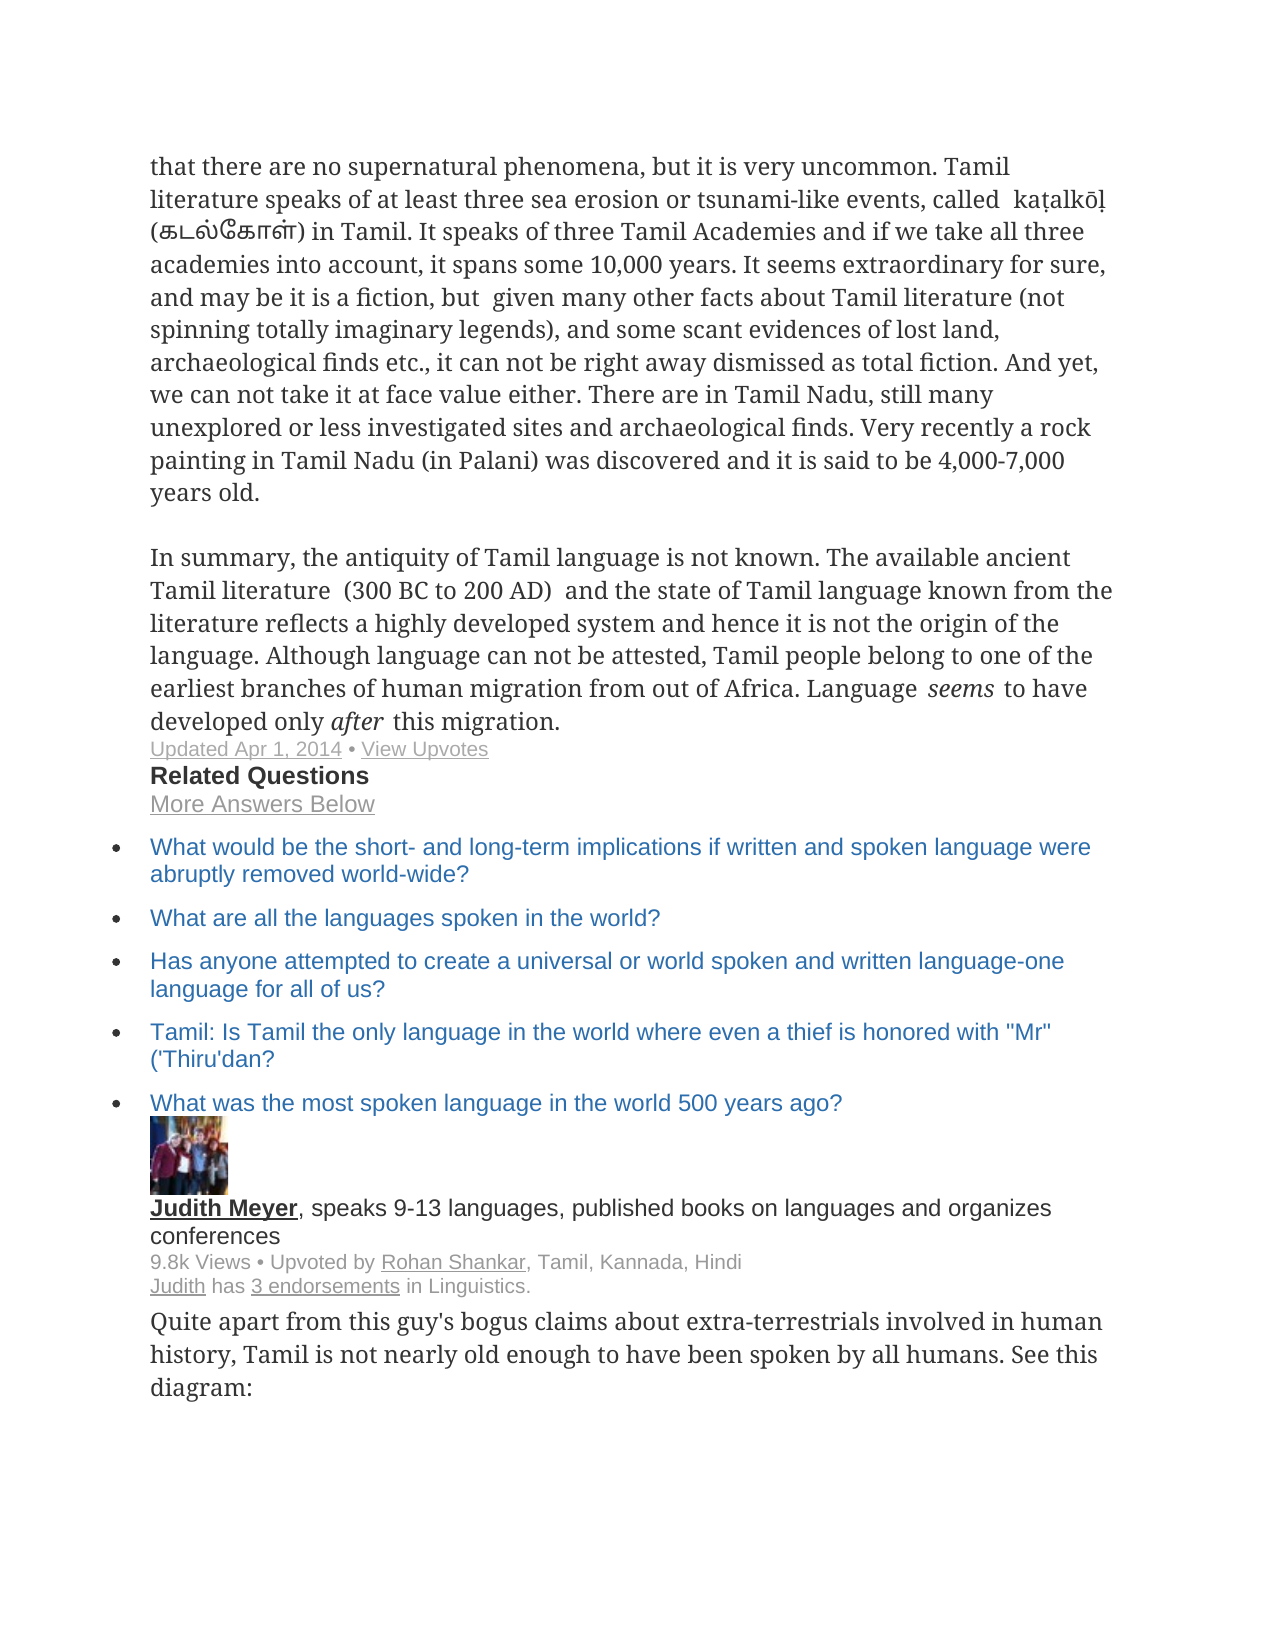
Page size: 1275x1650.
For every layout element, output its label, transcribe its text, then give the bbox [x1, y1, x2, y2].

text More Answers Below [150, 789, 1125, 817]
list Tamil: Is Tamil the only language in the world where even a thief is honored with "Mr" ('Thiru'dan? [112, 1018, 1125, 1073]
list What are all the languages spoken in the world? [112, 904, 1125, 931]
text Judith Meyer, speaks 9-13 languages, published books on languages and organizes conferences [150, 1194, 1125, 1249]
text Quite apart from this guy's bogus claims about extra-terrestrials involved in human history, Tamil is not nearly old enough to have been spoken by all humans. See this diagram: [150, 1305, 1125, 1403]
list Has anyone attempted to create a universal or world spoken and written language-one language for all of us? [112, 947, 1125, 1002]
text Judith has 3 endorsements in Linguistics. [150, 1273, 1125, 1297]
text Updated Apr 1, 2014 • View Upvotes [150, 737, 1125, 761]
list What would be the short- and long-term implications if written and spoken language were abruptly removed world-wide? [112, 833, 1125, 888]
text 9.8k Views • Upvoted by Rohan Shankar, Tamil, Kannada, Hindi [150, 1249, 1125, 1273]
text Related Questions [150, 761, 1125, 789]
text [150, 150, 1125, 737]
picture [150, 1116, 229, 1195]
list What was the most spoken language in the world 500 years ago? [112, 1088, 1125, 1116]
